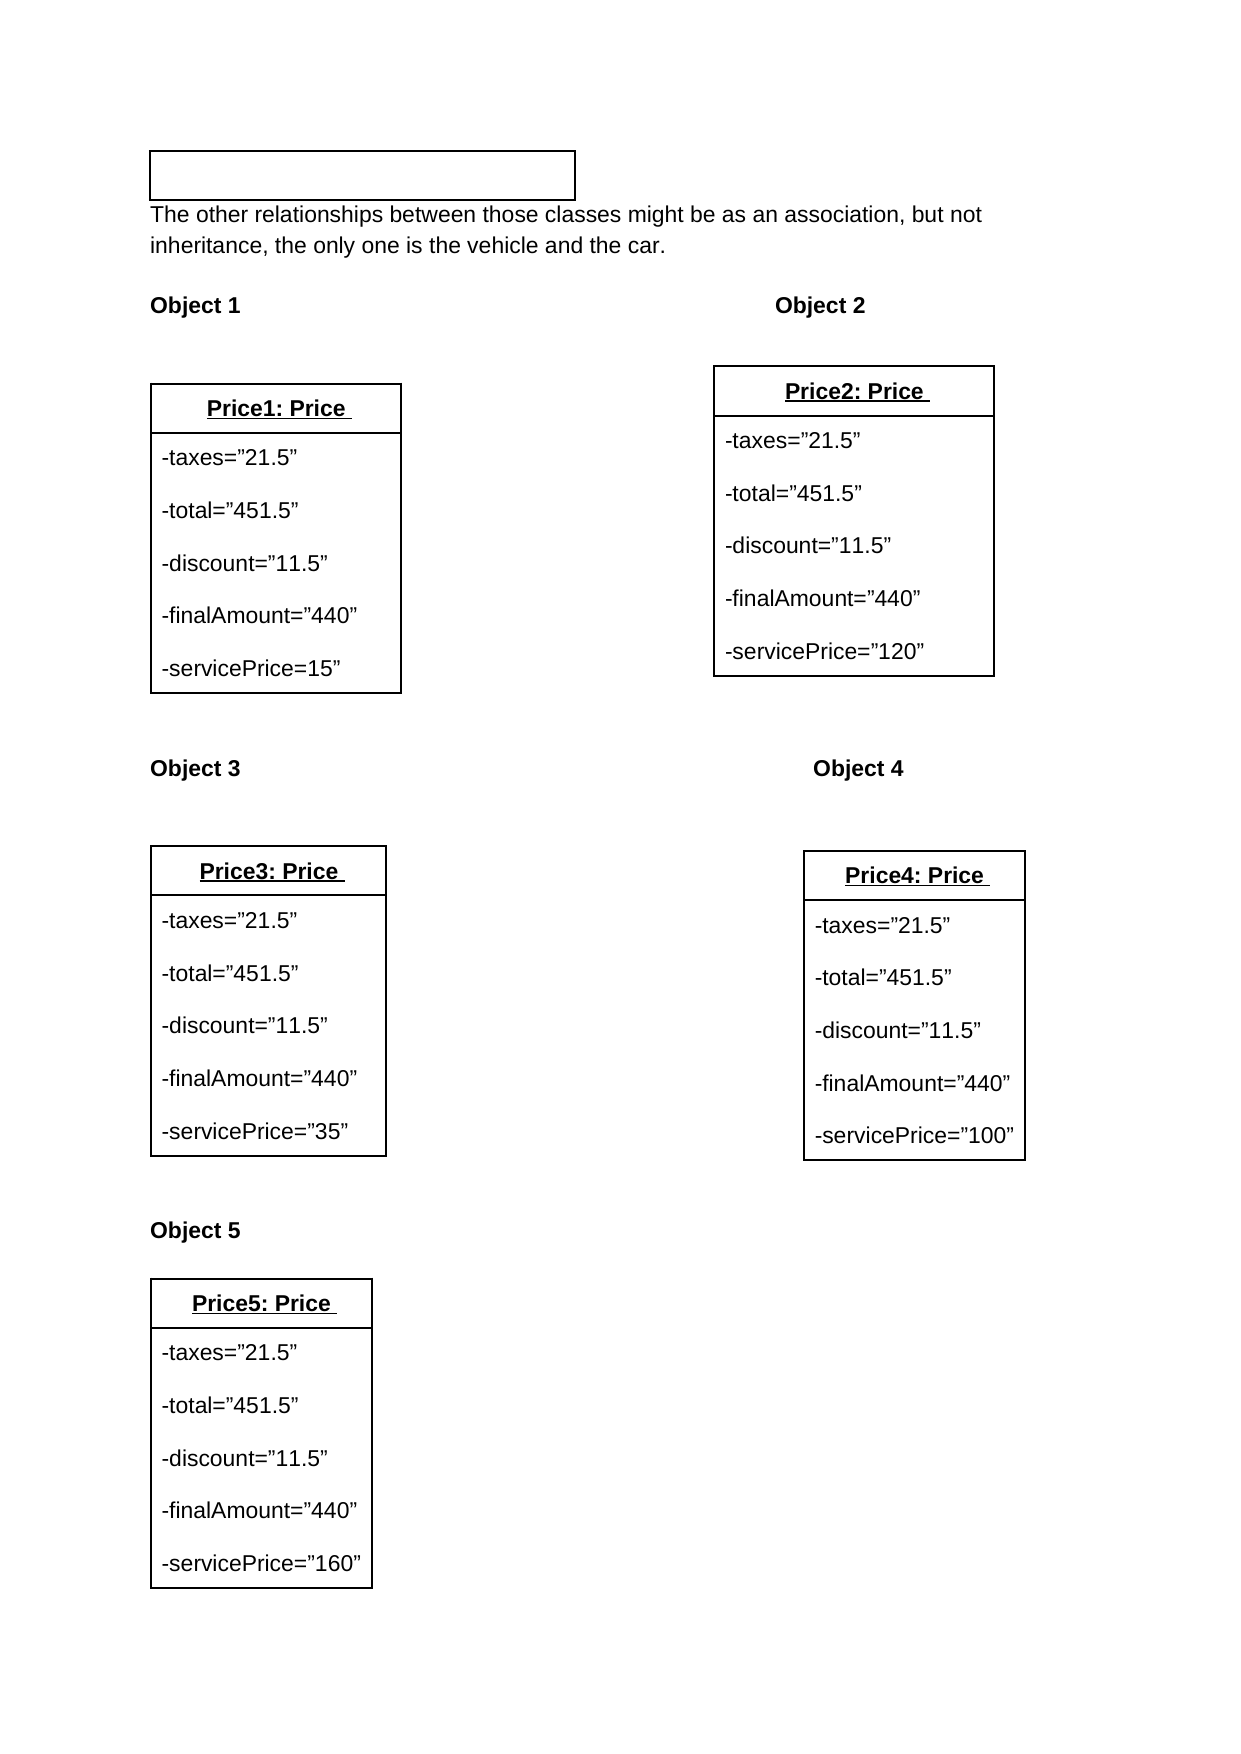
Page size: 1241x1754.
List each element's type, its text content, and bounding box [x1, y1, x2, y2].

text Object 3 Object 4 [150, 754, 1090, 781]
table_header Price3: Price [152, 847, 385, 894]
text Object 1 Object 2 [150, 292, 1090, 318]
table_header Price2: Price [715, 367, 993, 414]
text Object 5 [150, 1217, 1090, 1243]
table_cell -taxes=”21.5” -total=”451.5” -discount=”11.5” -finalAmount=”440” -servicePrice=15” [152, 434, 400, 692]
table_cell -taxes=”21.5” -total=”451.5” -discount=”11.5” -finalAmount=”440” -servicePrice=”35” [152, 896, 385, 1154]
table_cell -taxes=”21.5” -total=”451.5” -discount=”11.5” -finalAmount=”440” -servicePrice=”120” [715, 417, 993, 674]
table_cell -taxes=”21.5” -total=”451.5” -discount=”11.5” -finalAmount=”440” -servicePrice=”100” [805, 901, 1024, 1159]
text The other relationships between those classes might be as an association, but not inheritance, the only one is the vehicle and the car. [150, 201, 1090, 258]
table_header Price1: Price [152, 385, 400, 432]
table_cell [151, 152, 574, 199]
table_header Price4: Price [805, 852, 1024, 899]
table_cell -taxes=”21.5” -total=”451.5” -discount=”11.5” -finalAmount=”440” -servicePrice=”160” [152, 1329, 371, 1587]
table_header Price5: Price [152, 1280, 371, 1327]
